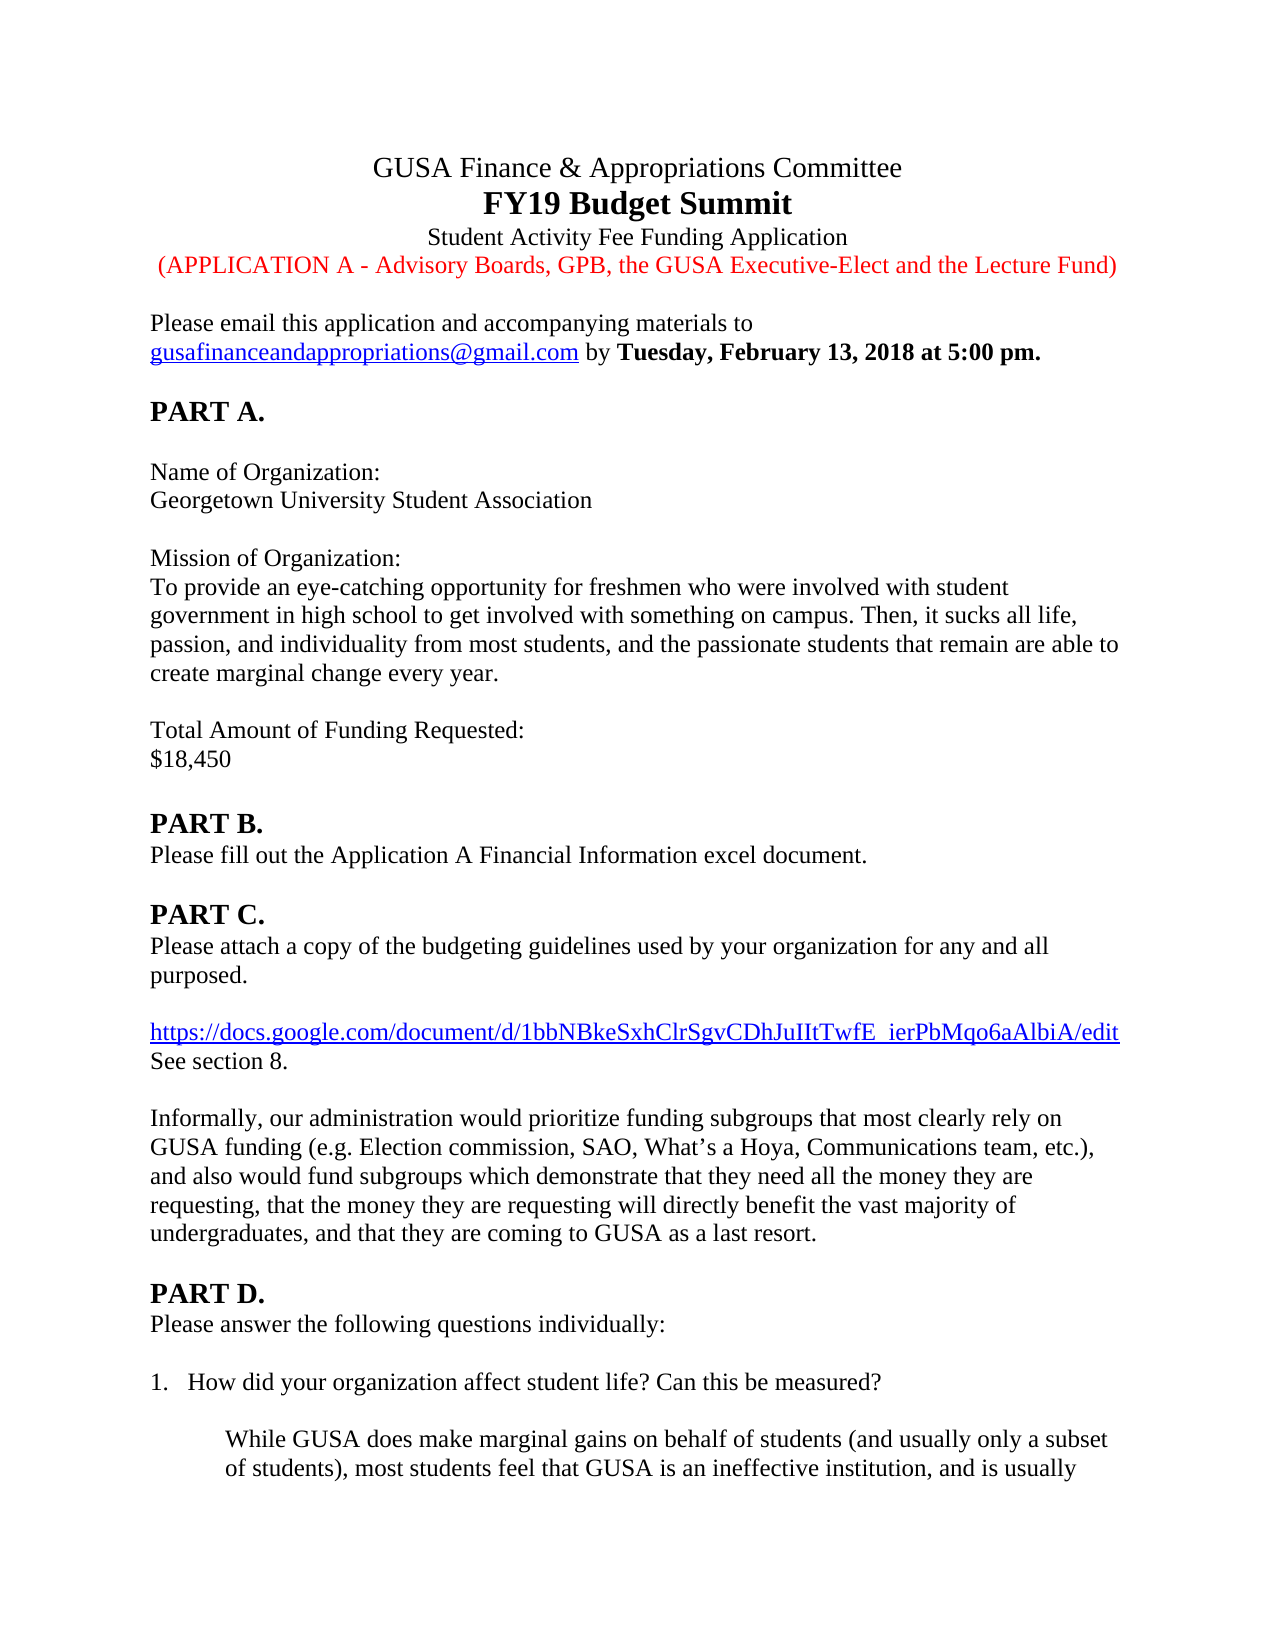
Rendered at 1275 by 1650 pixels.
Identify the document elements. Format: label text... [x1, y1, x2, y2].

text GUSA Finance & Appropriations Committee [150, 150, 1125, 183]
text Please answer the following questions individually: [150, 1309, 1125, 1338]
text Please attach a copy of the budgeting guidelines used by your organization for any and all purposed. [150, 931, 1125, 988]
text $18,450 [150, 744, 1125, 773]
text To provide an eye-catching opportunity for freshmen who were involved with student government in high school to get involved with something on campus. Then, it sucks all life, passion, and individuality from most students, and the passionate students that remain are able to create marginal change every year. [150, 572, 1125, 687]
text Georgetown University Student Association [150, 485, 1125, 514]
text Name of Organization: [150, 457, 1125, 485]
text Informally, our administration would prioritize funding subgroups that most clearly rely on GUSA funding (e.g. Election commission, SAO, What’s a Hoya, Communications team, etc.), and also would fund subgroups which demonstrate that they need all the money they are requesting, that the money they are requesting will directly benefit the vast majority of undergraduates, and that they are coming to GUSA as a last resort. [150, 1103, 1125, 1247]
text PART A. [150, 394, 1125, 428]
text https://docs.google.com/document/d/1bbNBkeSxhClrSgvCDhJuIItTwfE_ierPbMqo6aAlbiA/edit [150, 1017, 1125, 1046]
text PART C. [150, 897, 1125, 931]
text Please fill out the Application A Financial Information excel document. [150, 840, 1125, 869]
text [225, 1424, 1125, 1482]
text Student Activity Fee Funding Application [150, 222, 1125, 251]
text (APPLICATION A - Advisory Boards, GPB, the GUSA Executive-Elect and the Lecture Fund) [150, 251, 1125, 279]
text Total Amount of Funding Requested: [150, 715, 1125, 744]
text Mission of Organization: [150, 543, 1125, 572]
text PART D. [150, 1276, 1125, 1309]
text See section 8. [150, 1046, 1125, 1075]
text PART B. [150, 806, 1125, 840]
text Please email this application and accompanying materials to gusafinanceandappropriations@gmail.com by Tuesday, February 13, 2018 at 5:00 pm. [150, 308, 1125, 366]
list How did your organization affect student life? Can this be measured? [150, 1367, 1125, 1396]
text FY19 Budget Summit [150, 183, 1125, 222]
